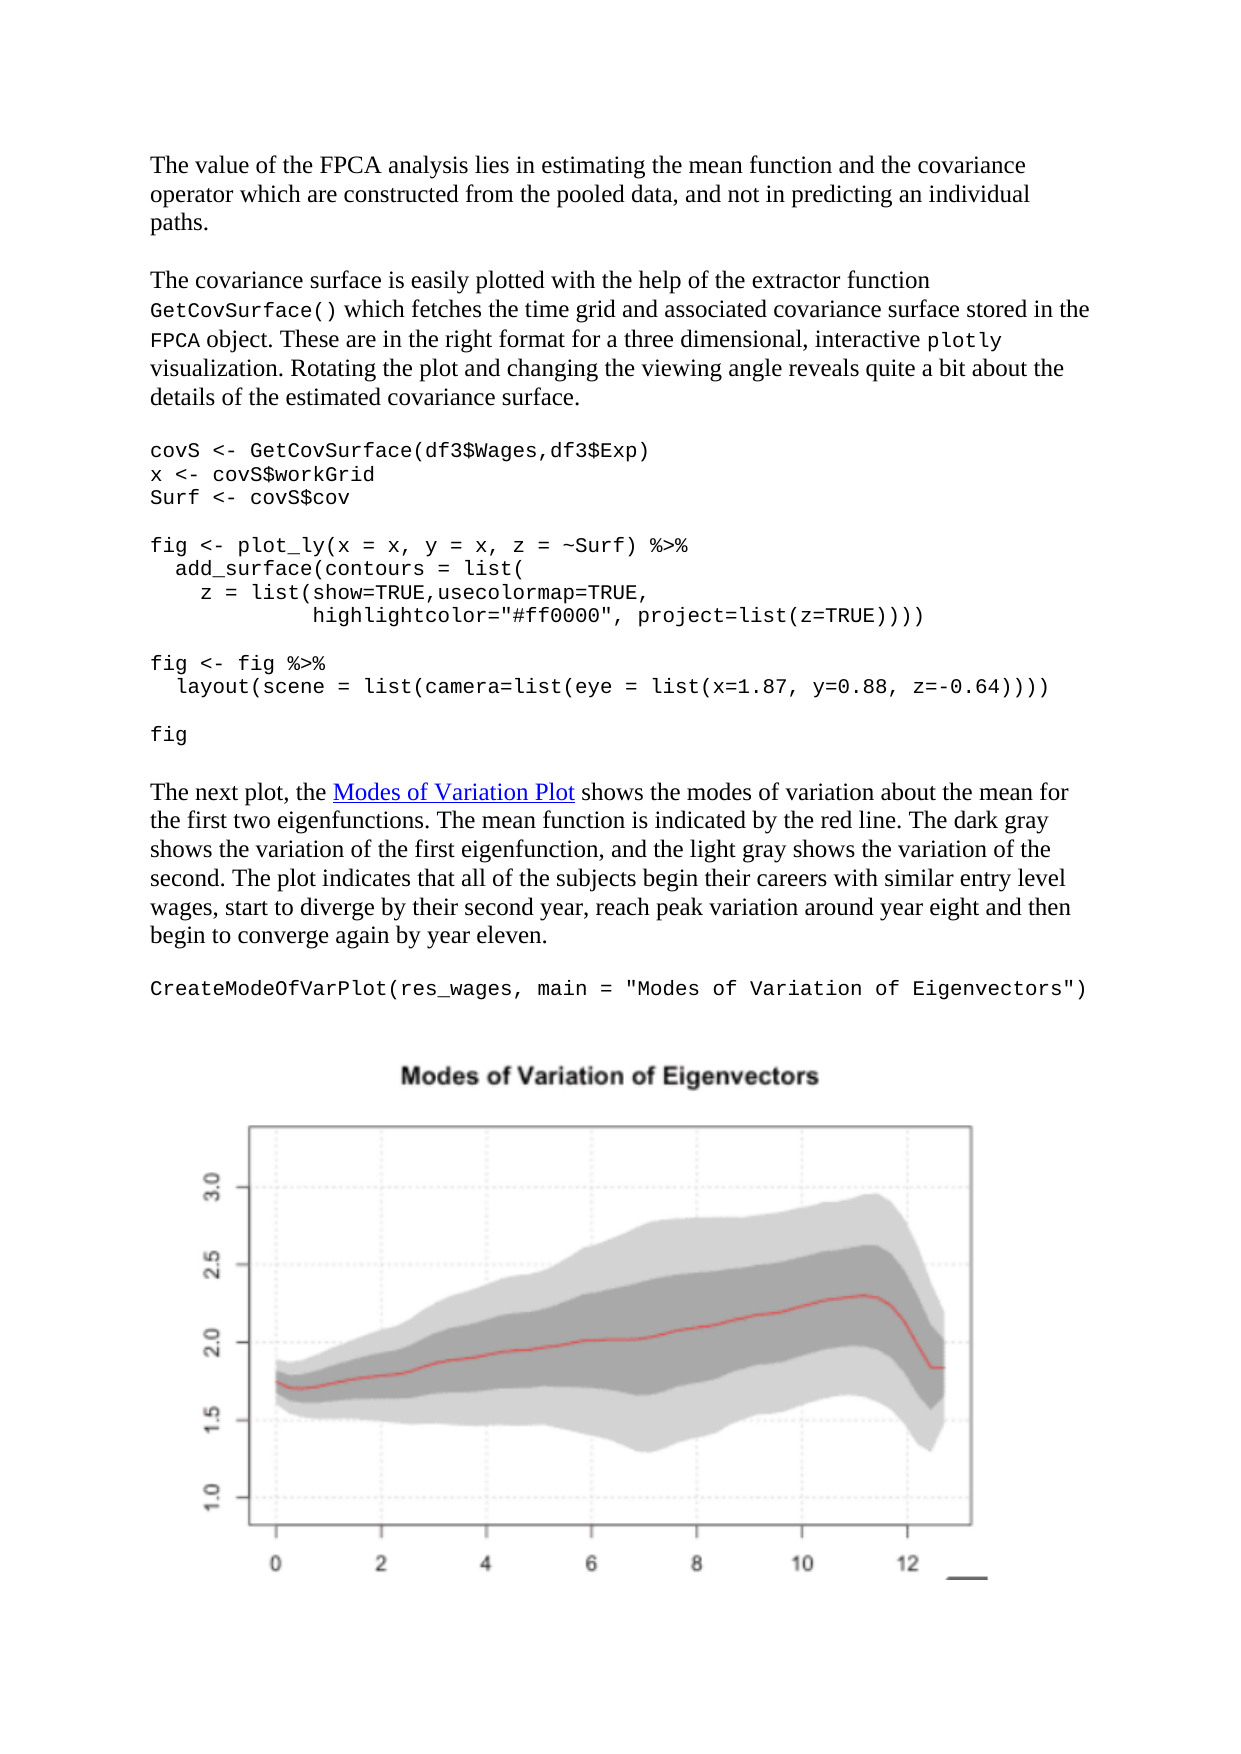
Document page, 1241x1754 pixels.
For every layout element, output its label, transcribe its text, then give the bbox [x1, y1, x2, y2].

text x <- covS$workGrid [150, 464, 1090, 487]
text CreateModeOfVarPlot(res_wages, main = "Modes of Variation of Eigenvectors") [150, 978, 1090, 1002]
text highlightcolor="#ff0000", project=list(z=TRUE)))) [150, 606, 1090, 629]
text z = list(show=TRUE,usecolormap=TRUE, [150, 582, 1090, 606]
text covS <- GetCovSurface(df3$Wages,df3$Exp) [150, 440, 1090, 464]
text fig [150, 724, 1090, 747]
text fig <- plot_ly(x = x, y = x, z = ~Surf) %>% [150, 534, 1090, 558]
text The value of the FPCA analysis lies in estimating the mean function and the covariance operator which are constructed from the pooled data, and not in predicting an individual paths. [150, 150, 1090, 236]
text Surf <- covS$cov [150, 487, 1090, 511]
picture [150, 1031, 988, 1580]
text add_surface(contours = list( [150, 558, 1090, 582]
text The covariance surface is easily plotted with the help of the extractor function GetCovSurface() which fetches the time grid and associated covariance surface stored in the FPCA object. These are in the right format for a three dimensional, interactive plotly visualization. Rotating the plot and changing the viewing angle reveals quite a bit about the details of the estimated covariance surface. [150, 265, 1090, 411]
text fig <- fig %>% [150, 653, 1090, 676]
text layout(scene = list(camera=list(eye = list(x=1.87, y=0.88, z=-0.64)))) [150, 676, 1090, 700]
text The next plot, the Modes of Variation Plot shows the modes of variation about the mean for the first two eigenfunctions. The mean function is indicated by the red line. The dark gray shows the variation of the first eigenfunction, and the light gray shows the variation of the second. The plot indicates that all of the subjects begin their careers with similar entry level wages, start to diverge by their second year, reach peak variation around year eight and then begin to converge again by year eleven. [150, 777, 1090, 949]
